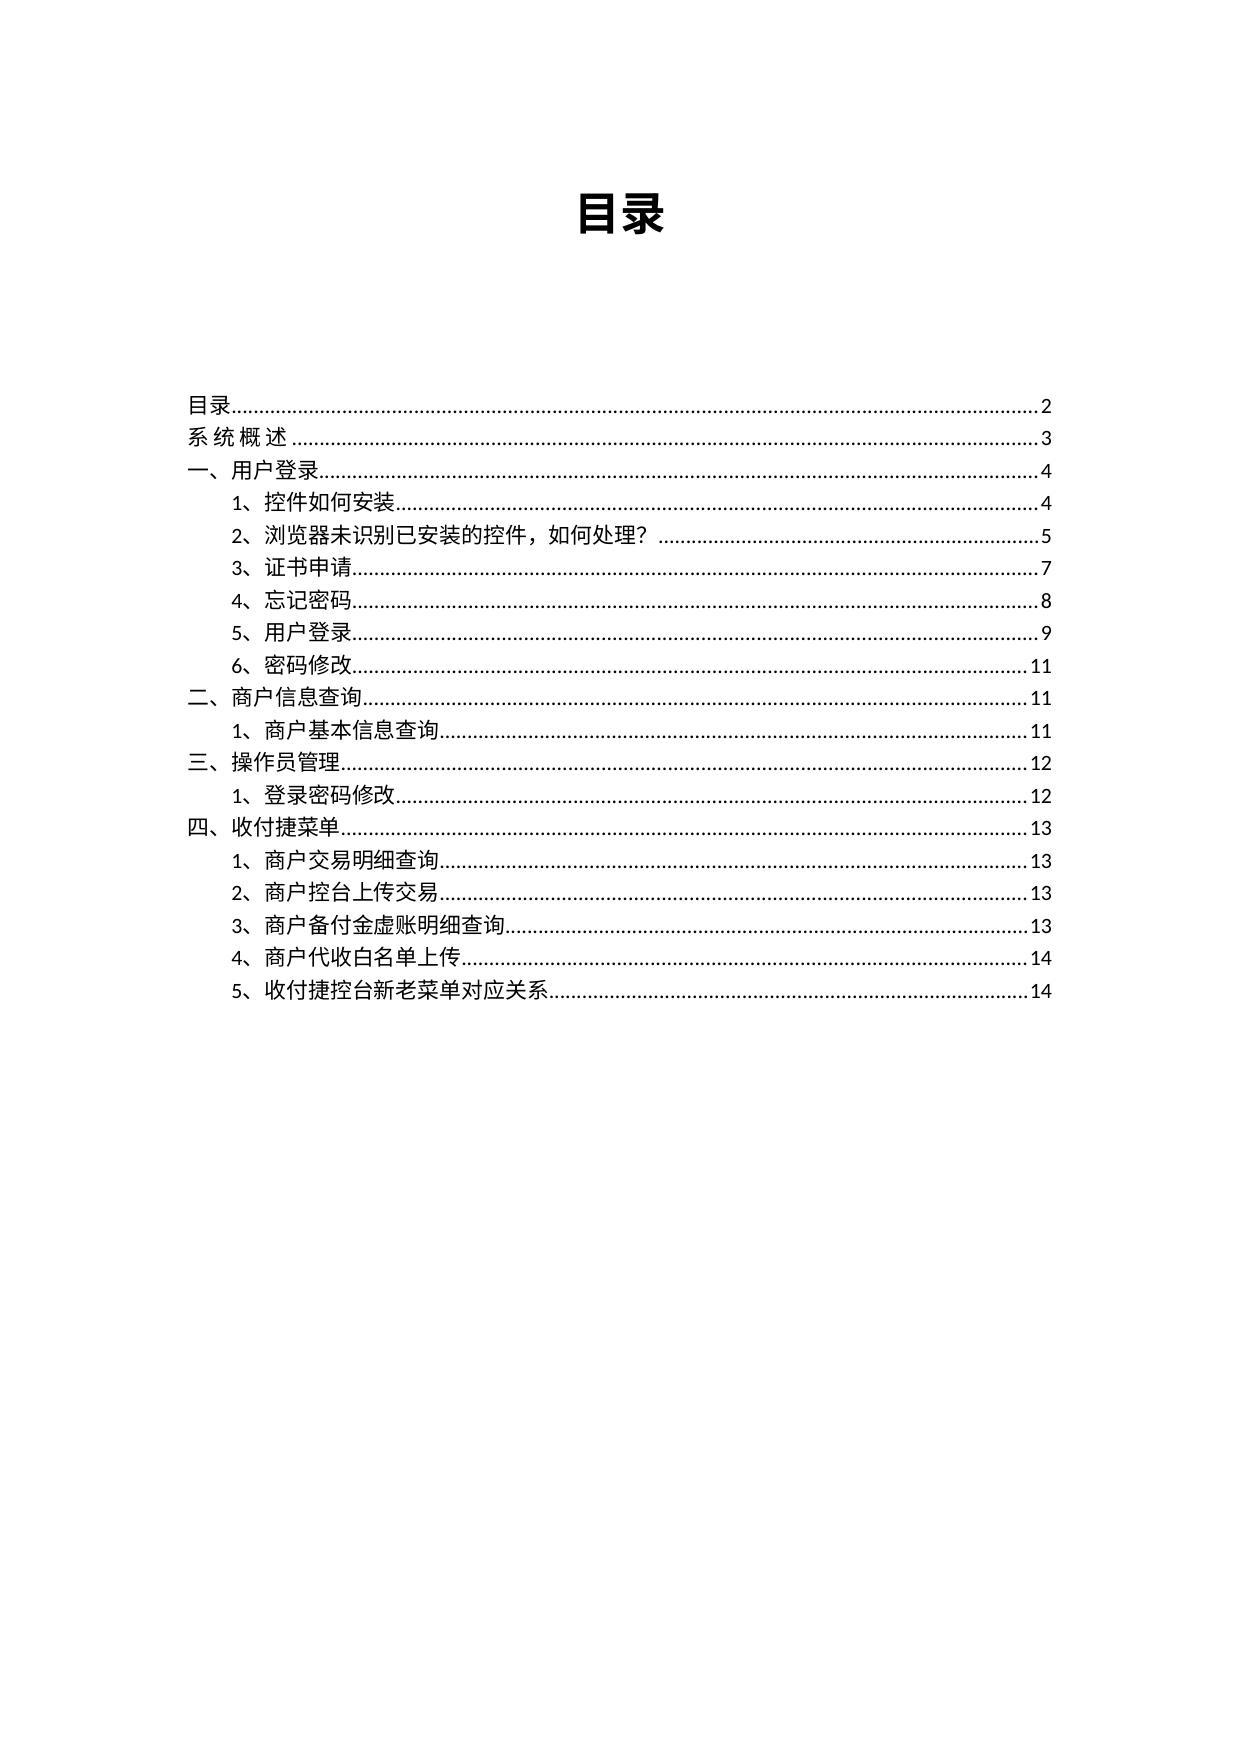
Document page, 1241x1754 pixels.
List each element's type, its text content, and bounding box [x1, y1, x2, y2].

text 4、商户代收白名单上传 14 [231, 940, 1053, 972]
text 5、收付捷控台新老菜单对应关系 14 [231, 972, 1053, 1005]
text 1、商户基本信息查询 11 [231, 712, 1053, 745]
text 三、操作员管理 12 [187, 745, 1053, 777]
text 一、用户登录 4 [187, 452, 1053, 485]
text 6、密码修改 11 [231, 647, 1053, 680]
text 目录 2 [187, 387, 1053, 420]
text 3、证书申请 7 [231, 550, 1053, 582]
text 1、商户交易明细查询 13 [231, 842, 1053, 875]
text 2、商户控台上传交易 13 [231, 875, 1053, 907]
text 3、商户备付金虚账明细查询 13 [231, 907, 1053, 940]
text 四、收付捷菜单 13 [187, 810, 1053, 842]
text 二、商户信息查询 11 [187, 680, 1053, 712]
subtitle 目录 [187, 162, 1053, 259]
text 系统概述 3 [187, 420, 1053, 452]
text 1、登录密码修改 12 [231, 777, 1053, 810]
text 5、用户登录 9 [231, 615, 1053, 647]
text 1、控件如何安装 4 [231, 485, 1053, 517]
text 2、浏览器未识别已安装的控件，如何处理？ 5 [231, 517, 1053, 550]
text 4、忘记密码 8 [231, 582, 1053, 615]
